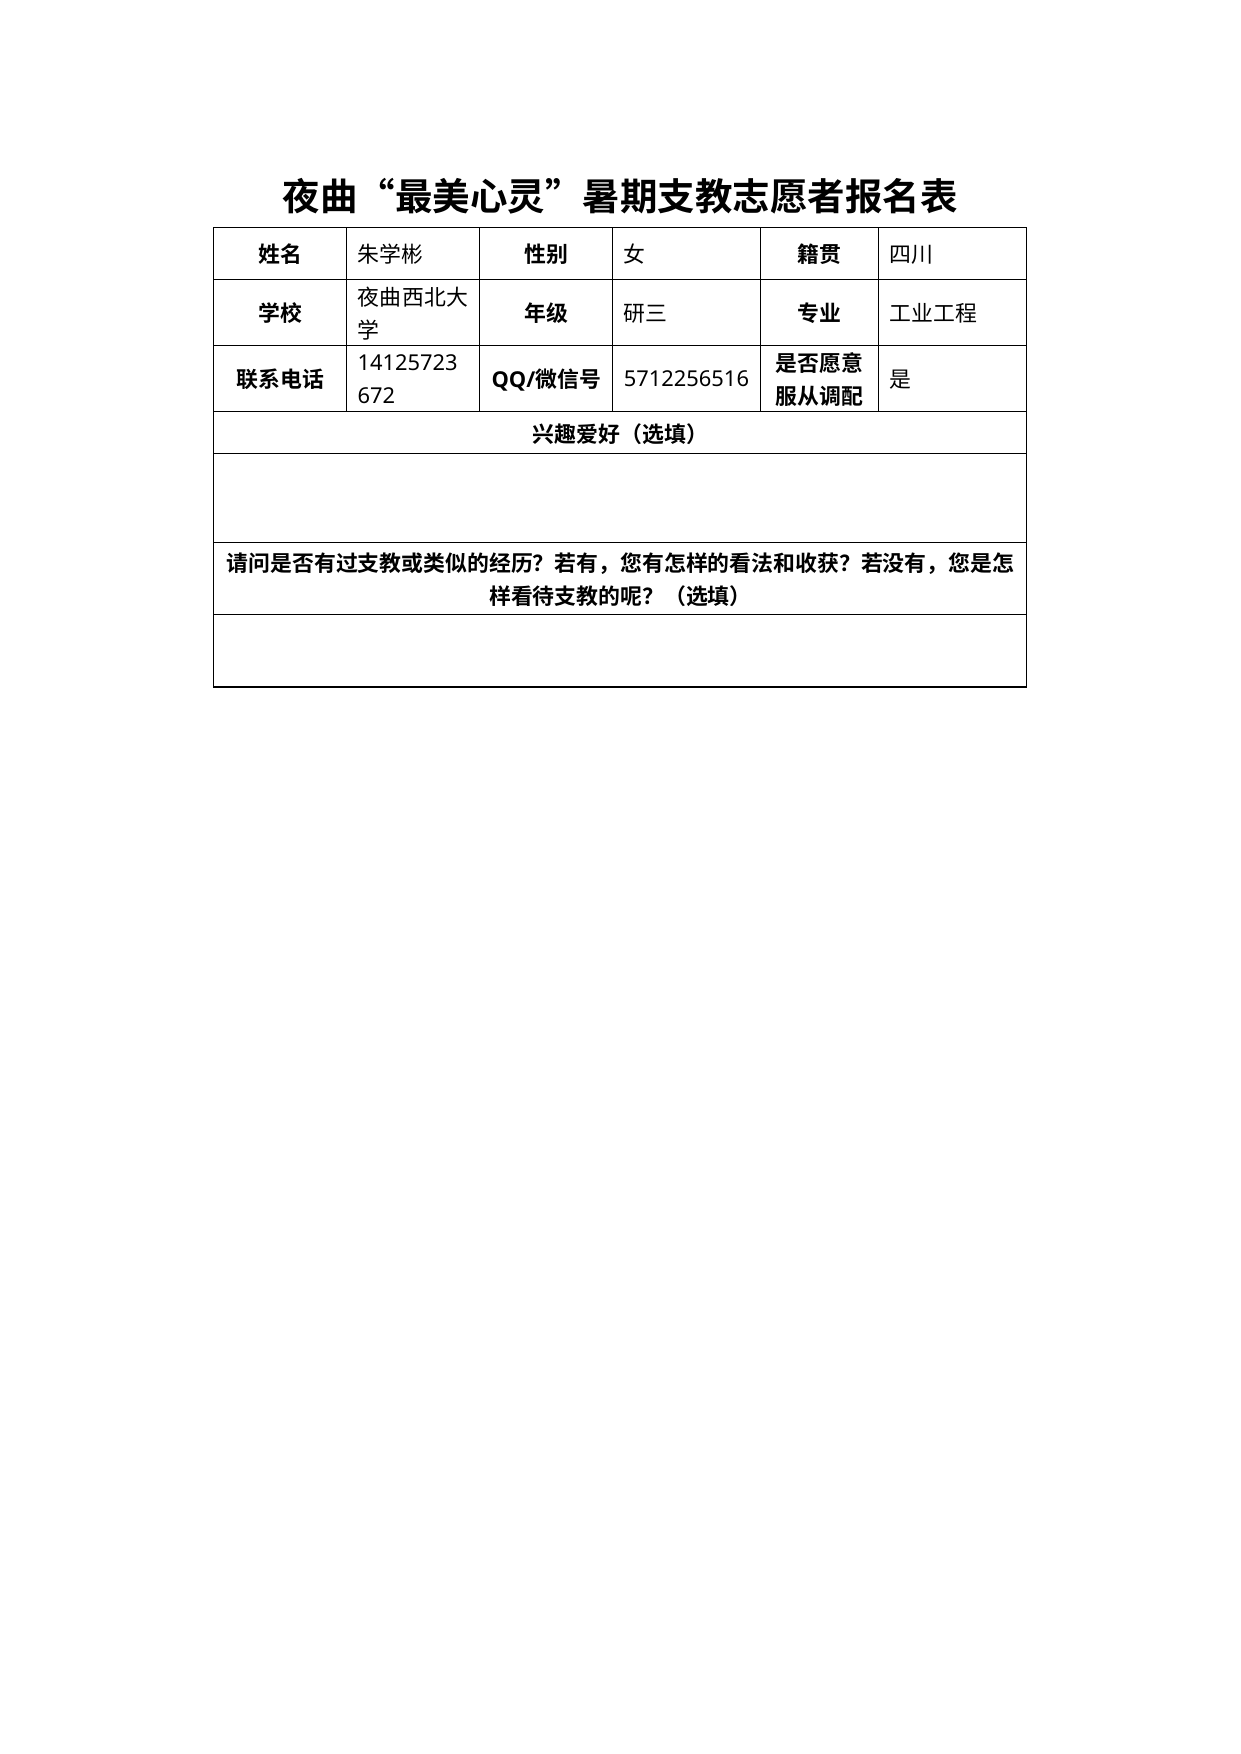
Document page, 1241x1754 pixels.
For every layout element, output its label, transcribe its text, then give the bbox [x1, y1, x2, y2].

table_cell 5712256516 [613, 346, 760, 411]
table_cell 联系电话 [214, 346, 346, 411]
table_header 性别 [480, 228, 612, 279]
table_header 女 [613, 228, 760, 279]
table_cell 请问是否有过支教或类似的经历？若有，您有怎样的看法和收获？若没有，您是怎样看待支教的呢？（选填） [214, 543, 1026, 614]
table_cell QQ/微信号 [480, 346, 612, 411]
table_cell 兴趣爱好（选填） [214, 412, 1026, 453]
table_cell 是否愿意服从调配 [761, 346, 878, 411]
table_cell [214, 615, 1026, 686]
table_header 姓名 [214, 228, 346, 279]
table_cell 专业 [761, 280, 878, 345]
table_header 籍贯 [761, 228, 878, 279]
table_cell 工业工程 [879, 280, 1026, 345]
text 夜曲“最美心灵”暑期支教志愿者报名表 [187, 162, 1053, 227]
table_cell 14125723672 [347, 346, 479, 411]
table_cell 夜曲西北大学 [347, 280, 479, 345]
table_header 四川 [879, 228, 1026, 279]
table_cell 研三 [613, 280, 760, 345]
table_header 朱学彬 [347, 228, 479, 279]
table_cell 是 [879, 346, 1026, 411]
table_cell 年级 [480, 280, 612, 345]
table_cell 学校 [214, 280, 346, 345]
table_cell [214, 454, 1026, 542]
